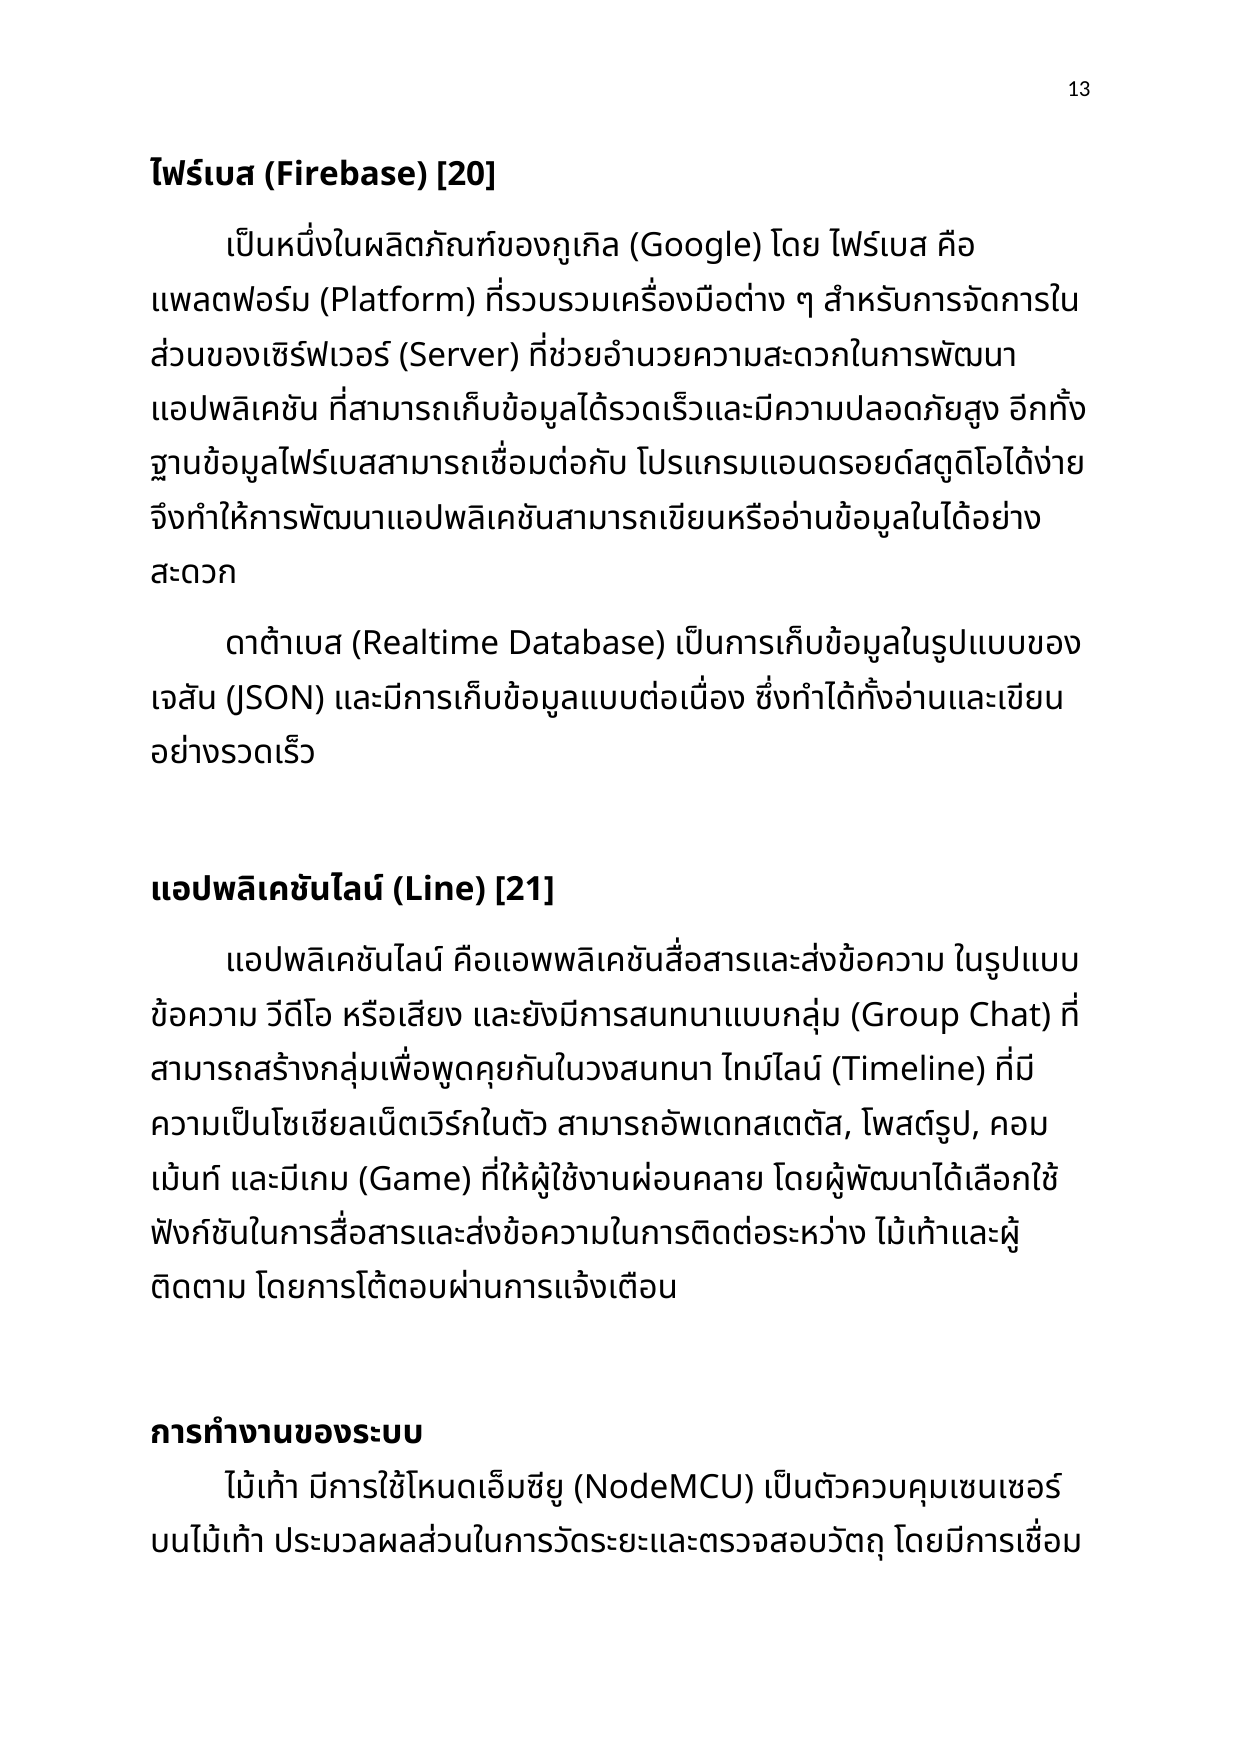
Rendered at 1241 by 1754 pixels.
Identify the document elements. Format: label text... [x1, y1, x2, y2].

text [150, 1463, 1090, 1568]
text แอปพลิเคชันไลน์ (Line) [21] [150, 865, 1090, 916]
text ไฟร์เบส (Firebase) [20] [150, 150, 1090, 201]
subtitle การทำงานของระบบ [150, 1408, 1090, 1459]
text เป็นหนึ่งในผลิตภัณฑ์ของกูเกิล (Google) โดย ไฟร์เบส คือแพลตฟอร์ม (Platform) ที่รวบรวมเครื่องมือต่าง ๆ สำหรับการจัดการในส่วนของเซิร์ฟเวอร์ (Server) ที่ช่วยอำนวยความสะดวกในการพัฒนา แอปพลิเคชัน ที่สามารถเก็บข้อมูลได้รวดเร็วและมีความปลอดภัยสูง อีกทั้งฐานข้อมูลไฟร์เบสสามารถเชื่อมต่อกับ โปรแกรมแอนดรอยด์สตูดิโอได้ง่าย จึงทำให้การพัฒนาแอปพลิเคชันสามารถเขียนหรืออ่านข้อมูลในได้อย่างสะดวก [150, 221, 1090, 598]
text ดาต้าเบส (Realtime Database) เป็นการเก็บข้อมูลในรูปแบบของเจสัน (JSON) และมีการเก็บข้อมูลแบบต่อเนื่อง ซึ่งทำได้ทั้งอ่านและเขียนอย่างรวดเร็ว [150, 619, 1090, 779]
text แอปพลิเคชันไลน์ คือแอพพลิเคชันสื่อสารและส่งข้อความ ในรูปแบบข้อความ วีดีโอ หรือเสียง และยังมีการสนทนาแบบกลุ่ม (Group Chat) ที่สามารถสร้างกลุ่มเพื่อพูดคุยกันในวงสนทนา ไทม์ไลน์ (Timeline) ที่มีความเป็นโซเชียลเน็ตเวิร์กในตัว สามารถอัพเดทสเตตัส, โพสต์รูป, คอมเม้นท์ และมีเกม (Game) ที่ให้ผู้ใช้งานผ่อนคลาย โดยผู้พัฒนาได้เลือกใช้ฟังก์ชันในการสื่อสารและส่งข้อความในการติดต่อระหว่าง ไม้เท้าและผู้ติดตาม โดยการโต้ตอบผ่านการแจ้งเตือน [150, 936, 1090, 1314]
